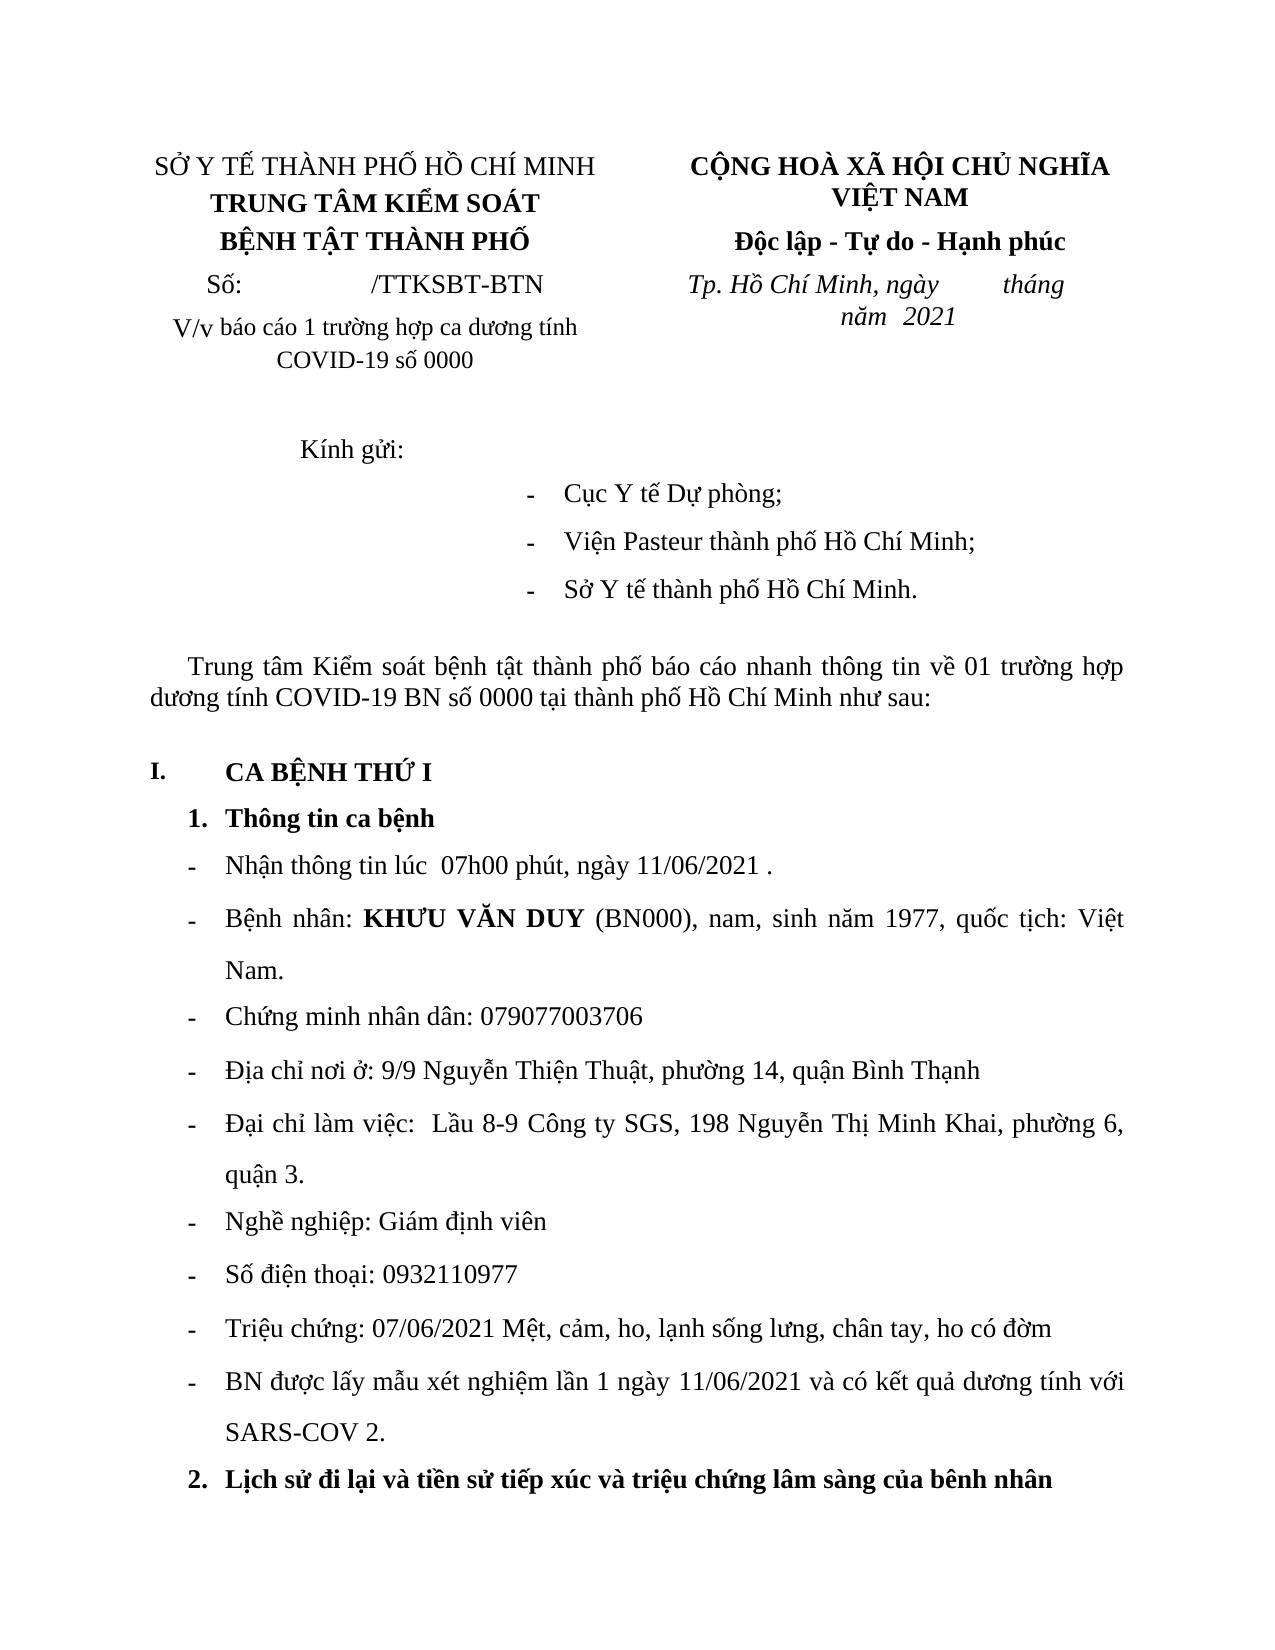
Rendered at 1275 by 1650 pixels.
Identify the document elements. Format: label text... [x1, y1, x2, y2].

list Thông tin ca bệnh [187, 802, 1125, 834]
list Lịch sử đi lại và tiền sử tiếp xúc và triệu chứng lâm sàng của bênh nhân [187, 1463, 1125, 1494]
list Địa chỉ nơi ở: 9/9 Nguyễn Thiện Thuật, phường 14, quận Bình Thạnh [187, 1054, 1125, 1089]
list BN được lấy mẫu xét nghiệm lần 1 ngày 11/06/2021 và có kết quả dương tính với SARS-COV 2. [187, 1365, 1125, 1448]
text Độc lập - Tự do - Hạnh phúc [675, 225, 1125, 256]
list Đại chỉ làm việc: Lầu 8-9 Công ty SGS, 198 Nguyễn Thị Minh Khai, phường 6, quận 3. [187, 1107, 1125, 1189]
list Cục Y tế Dự phòng; [526, 477, 1125, 513]
text Trung tâm Kiểm soát bệnh tật thành phố báo cáo nhanh thông tin về 01 trường hợp dương tính COVID-19 BN số 0000 tại thành phố Hồ Chí Minh như sau: [150, 650, 1125, 713]
list Chứng minh nhân dân: 079077003706 [187, 1000, 1125, 1036]
text Số: /TTKSBT-BTN [150, 268, 600, 299]
text Kính gửi: [150, 434, 1125, 465]
list Nghề nghiệp: Giám định viên [187, 1205, 1125, 1241]
list Số điện thoại: 0932110977 [187, 1258, 1125, 1294]
text TRUNG TÂM KIỂM SOÁT [150, 187, 600, 218]
list Nhận thông tin lúc 07h00 phút, ngày 11/06/2021 . [187, 849, 1125, 885]
text CỘNG HOÀ XÃ HỘI CHỦ NGHĨA VIỆT NAM [675, 150, 1125, 212]
text BỆNH TẬT THÀNH PHỐ [150, 225, 600, 256]
text Tp. Hồ Chí Minh, ngày tháng năm 2021 [675, 268, 1125, 331]
text V/v báo cáo 1 trường hợp ca dương tính COVID-19 số 0000 [150, 312, 600, 374]
text SỞ Y TẾ THÀNH PHỐ HỒ CHÍ MINH [150, 150, 600, 181]
list Triệu chứng: 07/06/2021 Mệt, cảm, ho, lạnh sống lưng, chân tay, ho có đờm [187, 1312, 1125, 1348]
list Bệnh nhân: KHƯU VĂN DUY (BN000), nam, sinh năm 1977, quốc tịch: Việt Nam. [187, 903, 1125, 985]
list Sở Y tế thành phố Hồ Chí Minh. [526, 573, 1125, 609]
list Viện Pasteur thành phố Hồ Chí Minh; [526, 525, 1125, 561]
list CA BỆNH THỨ I [150, 756, 1125, 787]
